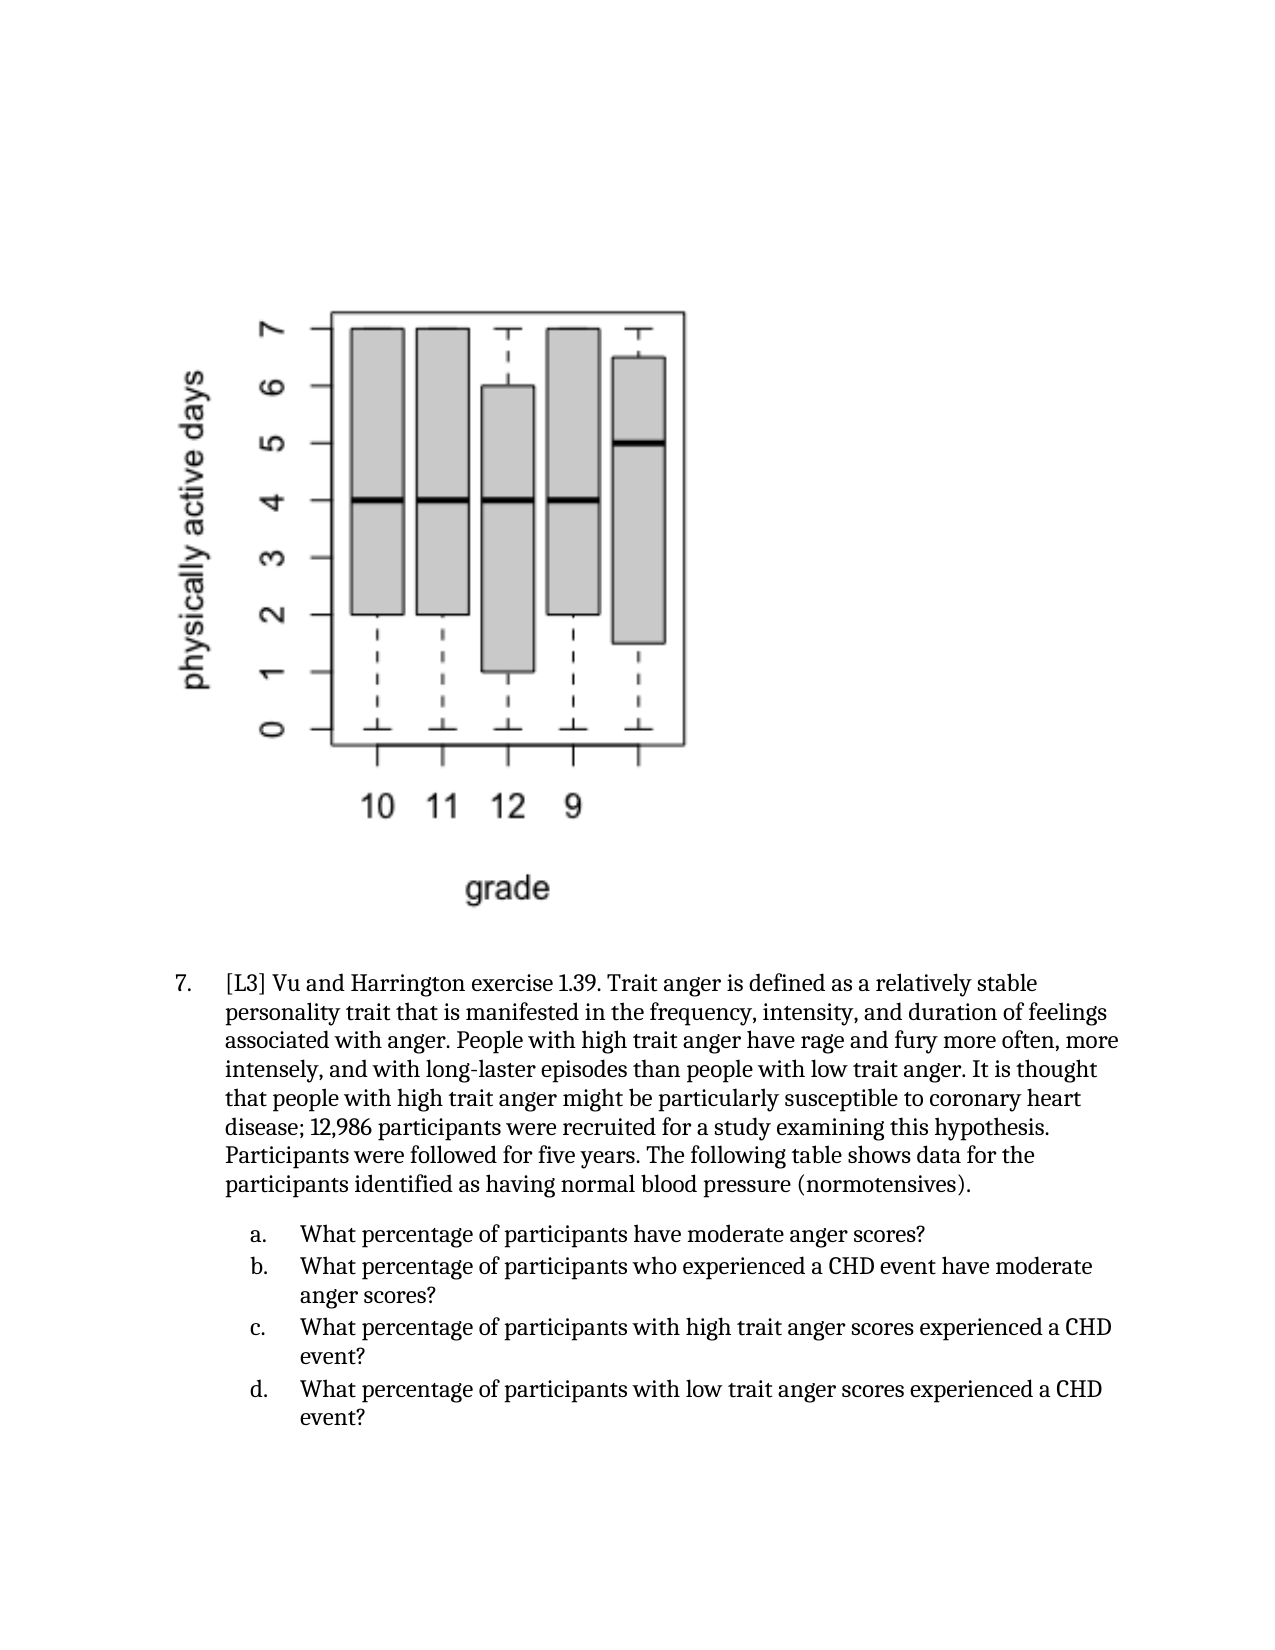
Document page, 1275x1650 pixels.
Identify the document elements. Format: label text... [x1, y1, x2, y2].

list What percentage of participants with high trait anger scores experienced a CHD event? [250, 1313, 1125, 1371]
list What percentage of participants who experienced a CHD event have moderate anger scores? [250, 1252, 1125, 1309]
picture [168, 150, 769, 950]
list [L3] Vu and Harrington exercise 1.39. Trait anger is defined as a relatively stable personality trait that is manifested in the frequency, intensity, and duration of feelings associated with anger. People with high trait anger have rage and fury more often, more intensely, and with long-laster episodes than people with low trait anger. It is thought that people with high trait anger might be particularly susceptible to coronary heart disease; 12,986 participants were recruited for a study examining this hypothesis. Participants were followed for five years. The following table shows data for the participants identified as having normal blood pressure (normotensives). [175, 969, 1125, 1199]
list What percentage of participants have moderate anger scores? [250, 1219, 1125, 1248]
list What percentage of participants with low trait anger scores experienced a CHD event? [250, 1374, 1125, 1432]
